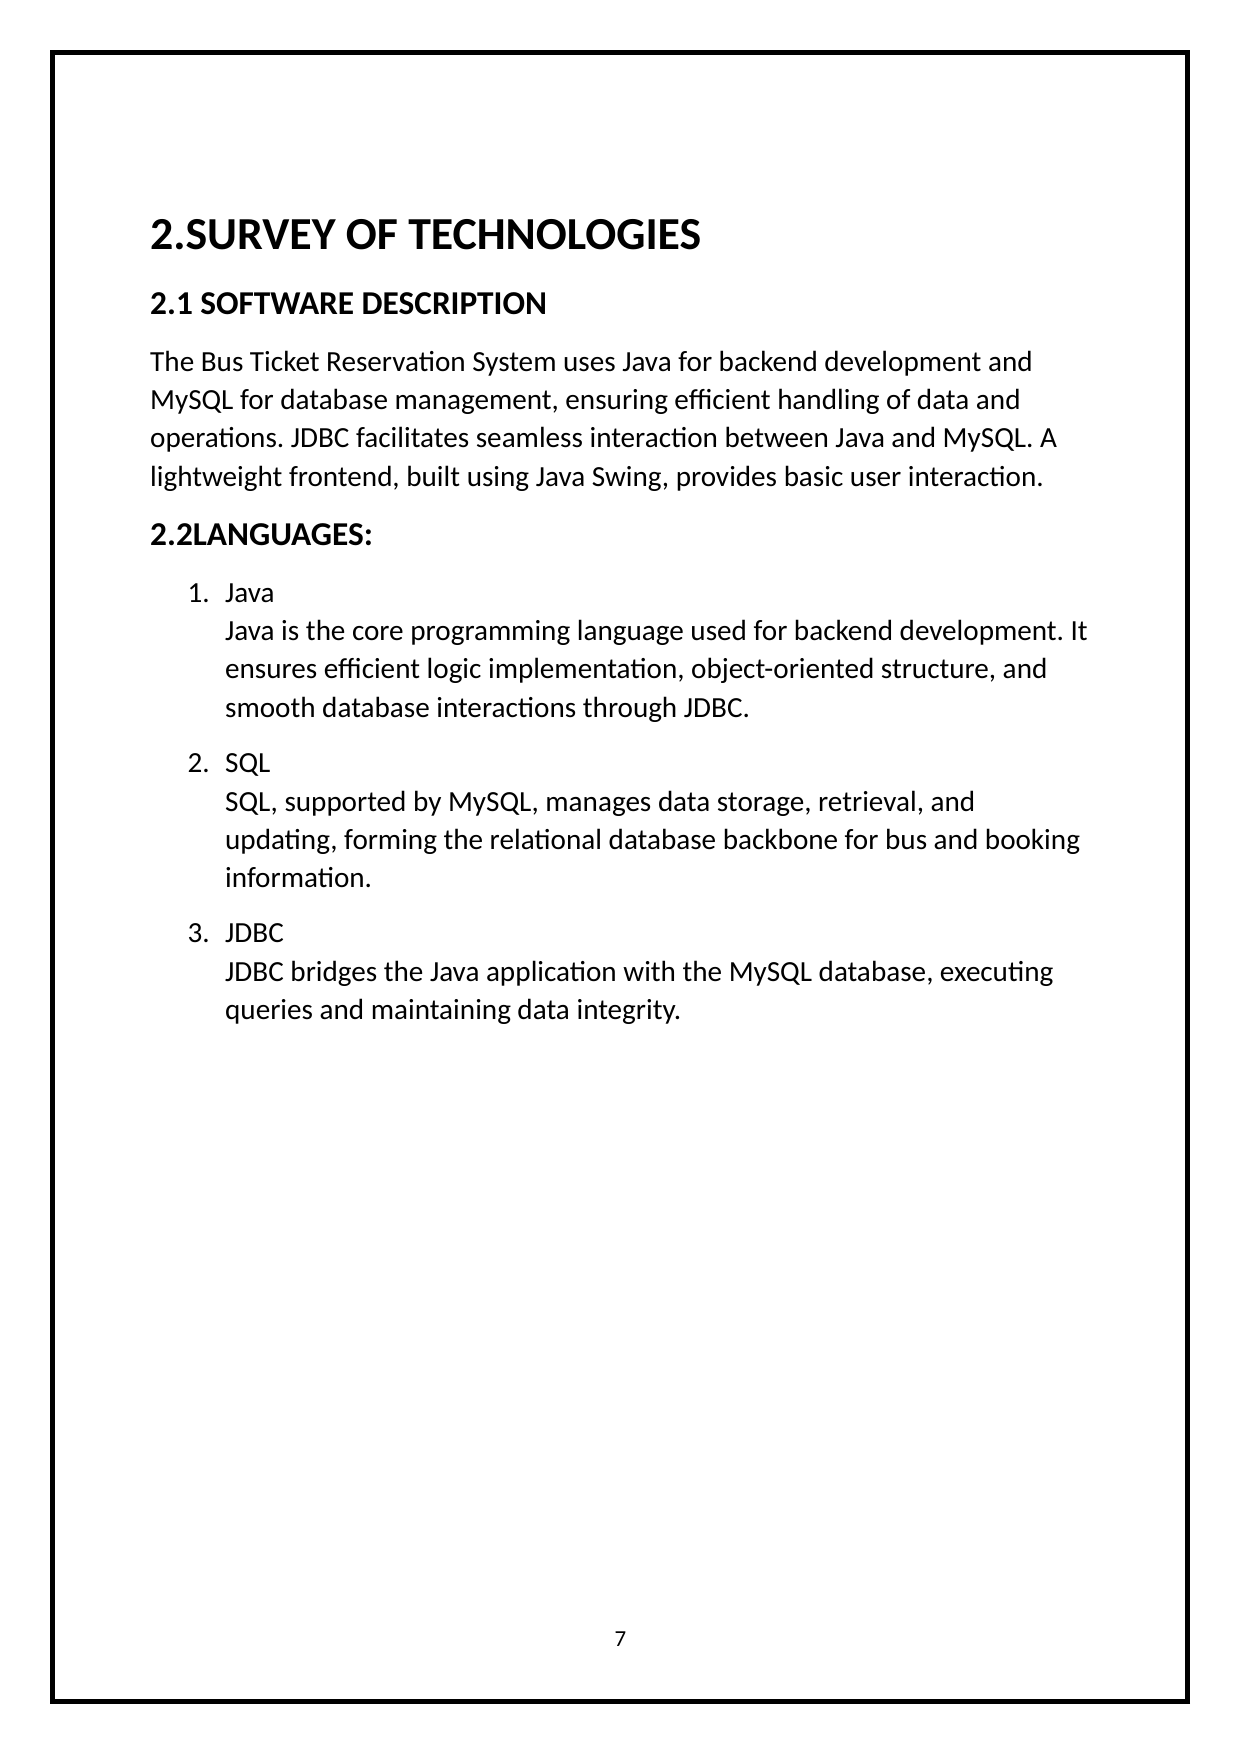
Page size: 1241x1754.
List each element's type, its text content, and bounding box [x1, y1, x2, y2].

list SQL SQL, supported by MySQL, manages data storage, retrieval, and updating, forming the relational database backbone for bus and booking information. [187, 744, 1090, 895]
text The Bus Ticket Reservation System uses Java for backend development and MySQL for database management, ensuring efficient handling of data and operations. JDBC facilitates seamless interaction between Java and MySQL. A lightweight frontend, built using Java Swing, provides basic user interaction. [150, 343, 1090, 494]
text 2.SURVEY OF TECHNOLOGIES [150, 205, 1090, 261]
list JDBC JDBC bridges the Java application with the MySQL database, executing queries and maintaining data integrity. [187, 914, 1090, 1027]
list Java Java is the core programming language used for backend development. It ensures efficient logic implementation, object-oriented structure, and smooth database interactions through JDBC. [187, 574, 1090, 725]
text 2.1 SOFTWARE DESCRIPTION [150, 282, 1090, 323]
text 2.2LANGUAGES: [150, 513, 1090, 554]
